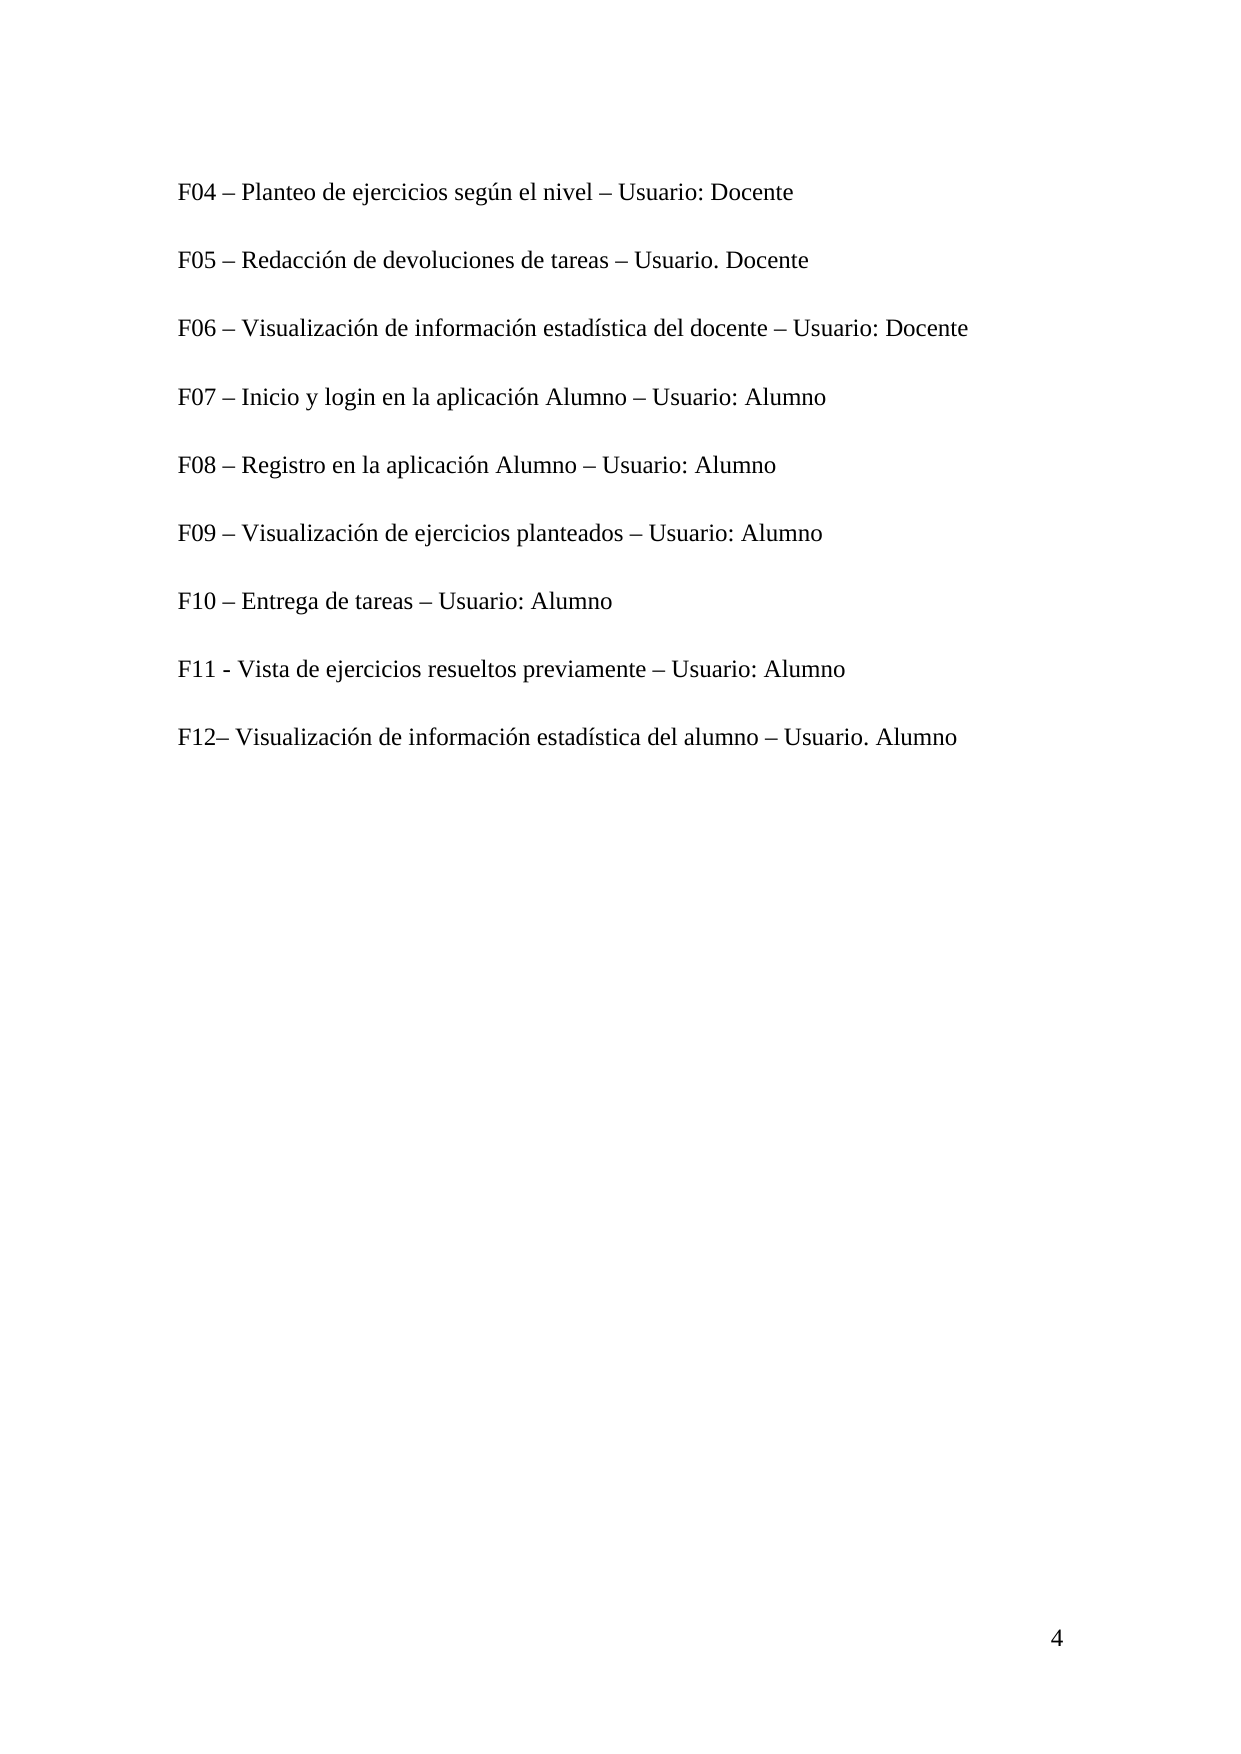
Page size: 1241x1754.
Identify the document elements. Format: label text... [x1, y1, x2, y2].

text F04 – Planteo de ejercicios según el nivel – Usuario: Docente [177, 177, 1063, 206]
text F10 – Entrega de tareas – Usuario: Alumno [177, 586, 1063, 615]
text F09 – Visualización de ejercicios planteados – Usuario: Alumno [177, 518, 1063, 547]
text F11 - Vista de ejercicios resueltos previamente – Usuario: Alumno [177, 654, 1063, 683]
text F07 – Inicio y login en la aplicación Alumno – Usuario: Alumno [177, 382, 1063, 410]
text F08 – Registro en la aplicación Alumno – Usuario: Alumno [177, 450, 1063, 478]
text F06 – Visualización de información estadística del docente – Usuario: Docente [177, 313, 1063, 342]
text F12– Visualización de información estadística del alumno – Usuario. Alumno [177, 722, 1063, 751]
text F05 – Redacción de devoluciones de tareas – Usuario. Docente [177, 245, 1063, 274]
